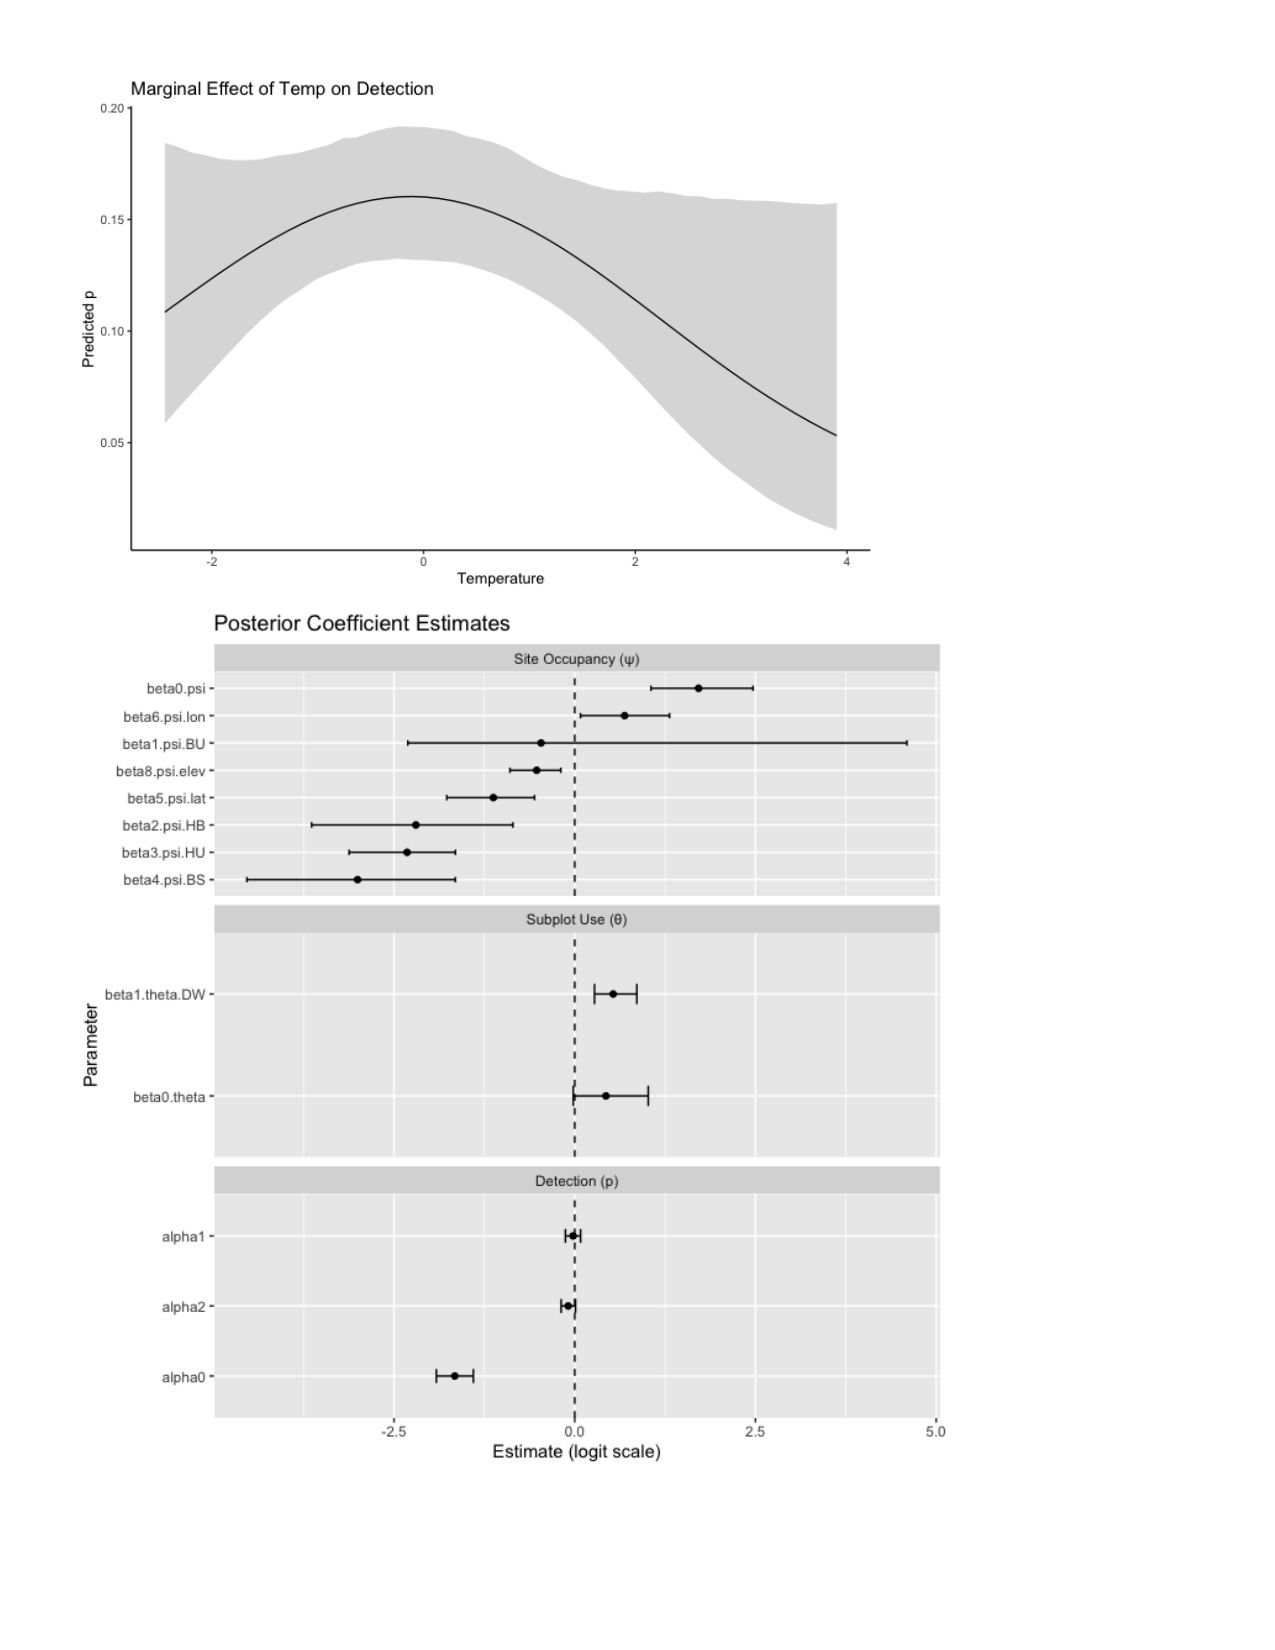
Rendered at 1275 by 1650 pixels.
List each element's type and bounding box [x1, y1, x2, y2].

picture [75, 75, 878, 594]
picture [75, 606, 948, 1470]
